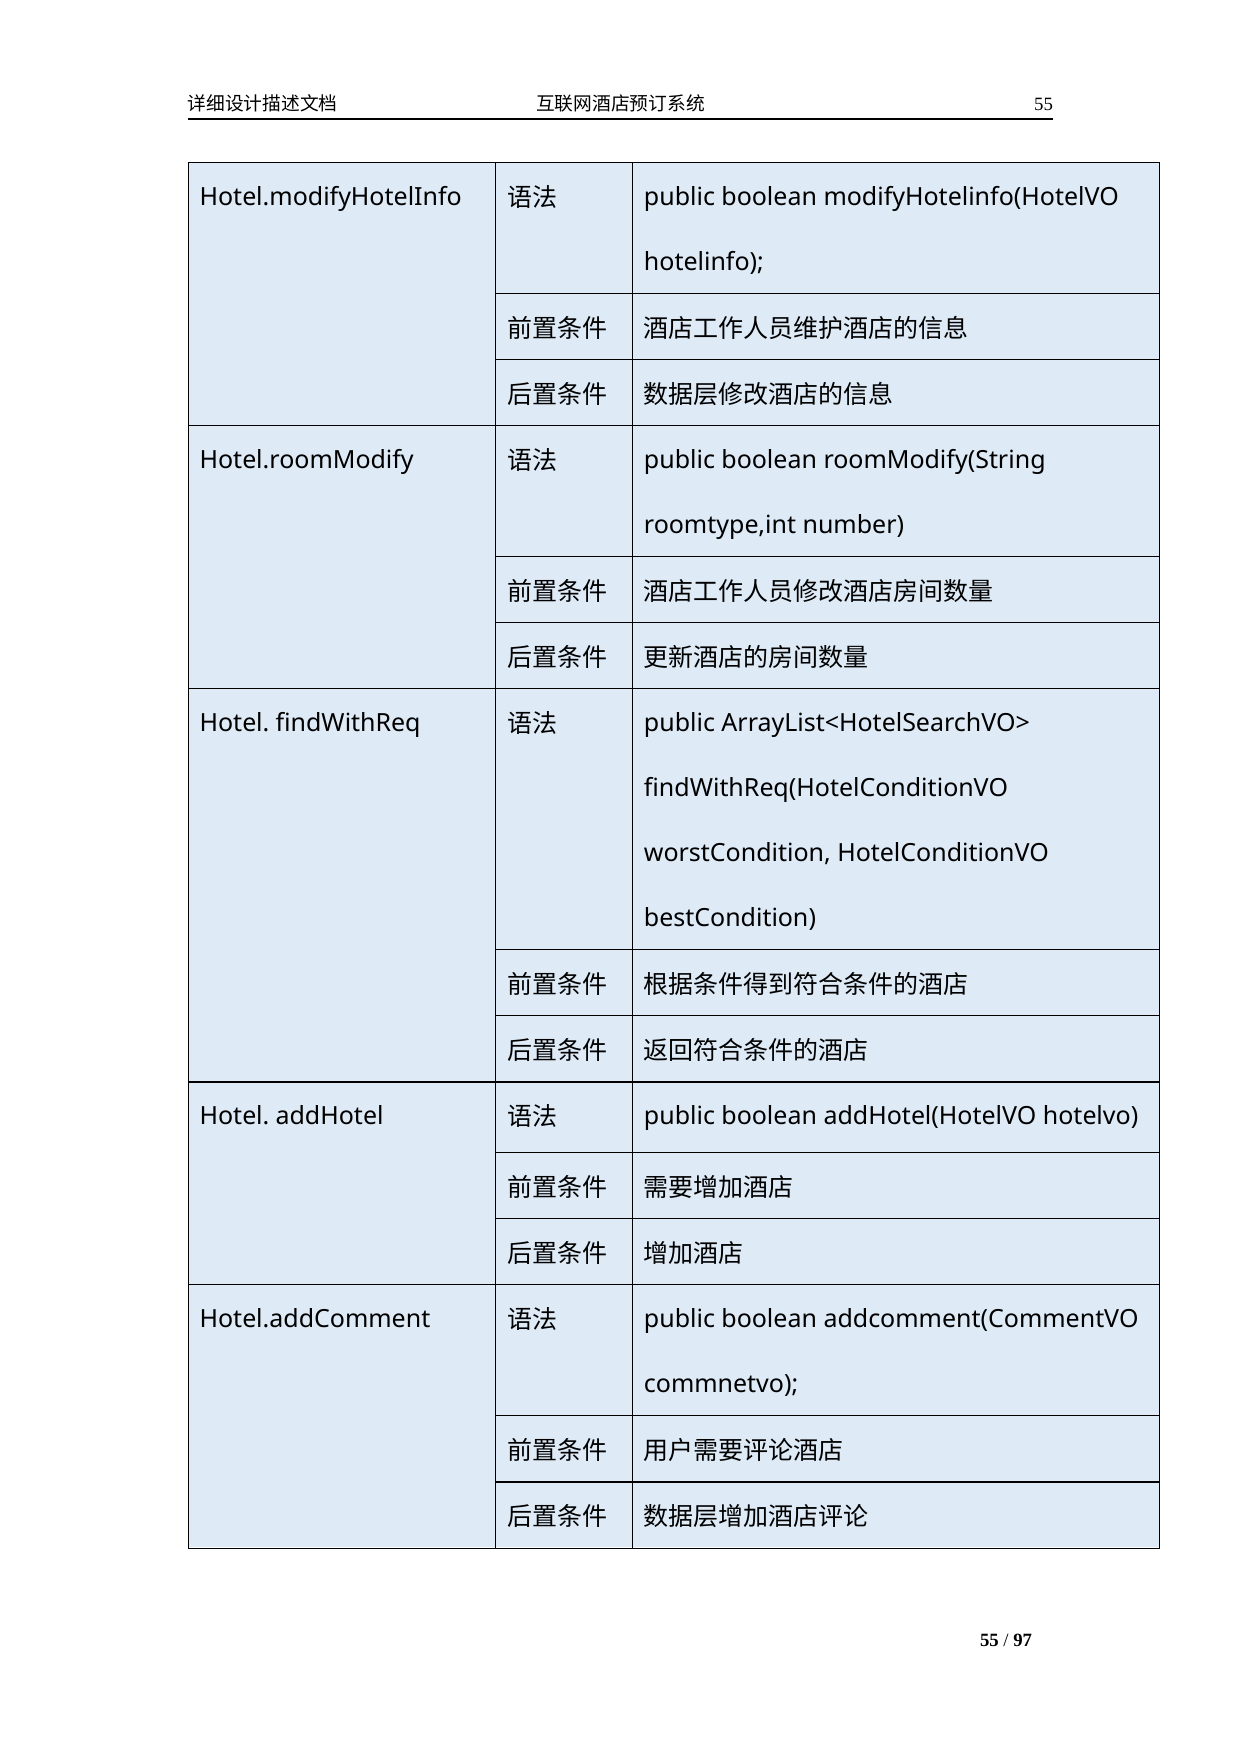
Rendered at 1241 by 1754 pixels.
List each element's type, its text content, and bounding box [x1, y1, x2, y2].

table_cell 需要增加酒店 [633, 1153, 1159, 1218]
table_cell Hotel.addComment [189, 1285, 495, 1547]
table_cell 语法 [496, 1083, 632, 1152]
table_cell 前置条件 [496, 294, 632, 359]
table_cell 语法 [496, 689, 632, 949]
table_cell 酒店工作人员修改酒店房间数量 [633, 557, 1159, 622]
table_cell public boolean modifyHotelinfo(HotelVO hotelinfo); [633, 163, 1159, 293]
table_cell public boolean roomModify(String roomtype,int number) [633, 426, 1159, 556]
table_cell 后置条件 [496, 1219, 632, 1284]
table_cell Hotel. addHotel [189, 1083, 495, 1284]
table_cell 前置条件 [496, 950, 632, 1015]
table_cell public boolean addHotel(HotelVO hotelvo) [633, 1083, 1159, 1152]
table_cell 返回符合条件的酒店 [633, 1016, 1159, 1081]
table_cell 后置条件 [496, 1016, 632, 1081]
table_cell 语法 [496, 1285, 632, 1415]
table_cell 数据层修改酒店的信息 [633, 360, 1159, 425]
table_cell Hotel. findWithReq [189, 689, 495, 1081]
table_cell 用户需要评论酒店 [633, 1416, 1159, 1481]
table_cell 后置条件 [496, 360, 632, 425]
table_cell 数据层增加酒店评论 [633, 1483, 1159, 1547]
table_cell 根据条件得到符合条件的酒店 [633, 950, 1159, 1015]
table_cell 语法 [496, 426, 632, 556]
table_cell public ArrayList<HotelSearchVO> findWithReq(HotelConditionVO worstCondition, HotelConditionVO bestCondition) [633, 689, 1159, 949]
table_cell Hotel.modifyHotelInfo [189, 163, 495, 425]
table_cell 语法 [496, 163, 632, 293]
table_cell Hotel.roomModify [189, 426, 495, 688]
table_cell 后置条件 [496, 1483, 632, 1547]
table_cell 后置条件 [496, 623, 632, 688]
table_cell 前置条件 [496, 557, 632, 622]
table_cell 增加酒店 [633, 1219, 1159, 1284]
table_cell public boolean addcomment(CommentVO commnetvo); [633, 1285, 1159, 1415]
table_cell 前置条件 [496, 1153, 632, 1218]
table_cell 更新酒店的房间数量 [633, 623, 1159, 688]
table_cell 前置条件 [496, 1416, 632, 1481]
table_cell 酒店工作人员维护酒店的信息 [633, 294, 1159, 359]
